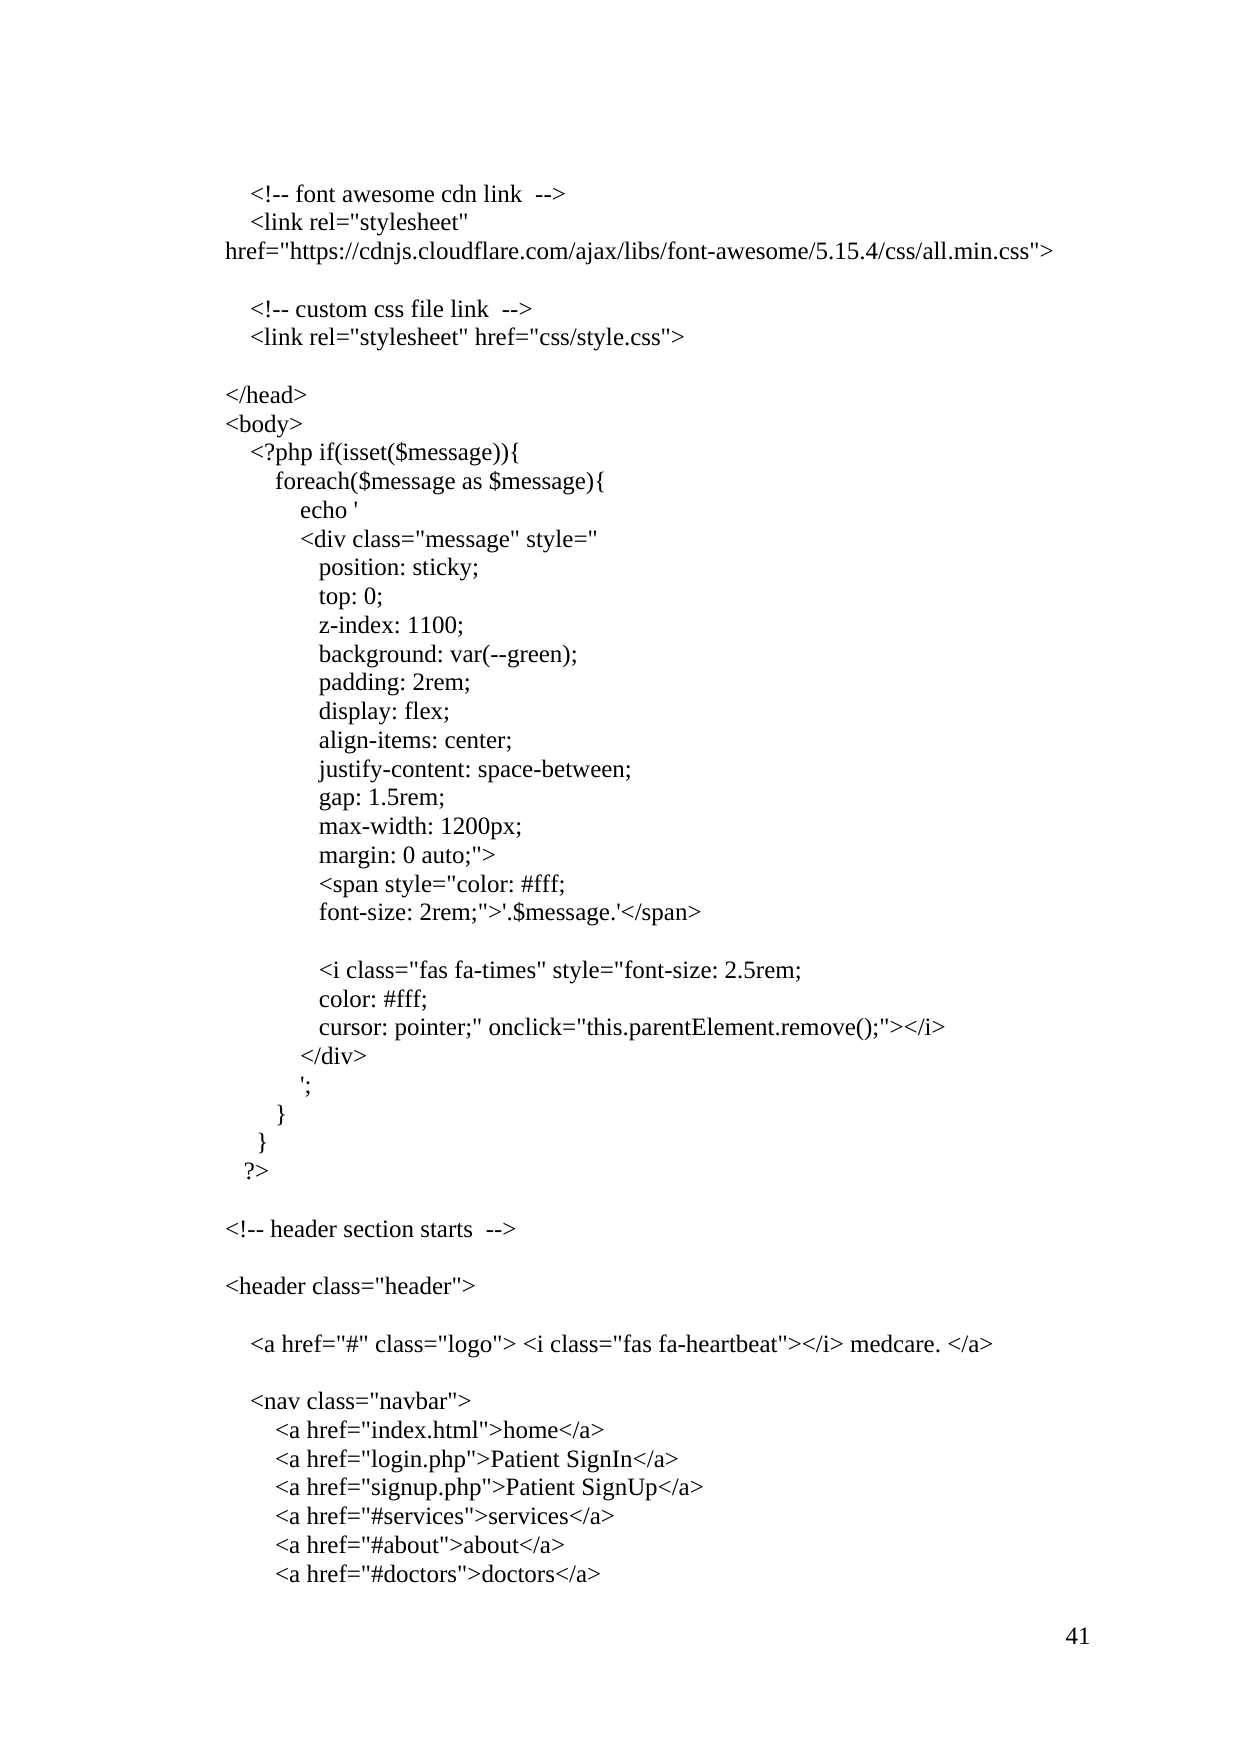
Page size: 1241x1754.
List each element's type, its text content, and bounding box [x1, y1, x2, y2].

text <a href="index.html">home</a> [225, 1415, 1090, 1444]
text <body> [225, 409, 1090, 437]
text </head> [225, 380, 1090, 409]
text <a href="#doctors">doctors</a> [225, 1559, 1090, 1587]
text position: sticky; [225, 552, 1090, 581]
text } [225, 1127, 1090, 1156]
text <a href="login.php">Patient SignIn</a> [225, 1444, 1090, 1472]
text z-index: 1100; [225, 610, 1090, 639]
text echo ' [225, 495, 1090, 524]
text font-size: 2rem;">'.$message.'</span> [225, 897, 1090, 926]
text max-width: 1200px; [225, 811, 1090, 840]
text <nav class="navbar"> [225, 1386, 1090, 1415]
text <!-- header section starts --> [225, 1214, 1090, 1242]
text <a href="#" class="logo"> <i class="fas fa-heartbeat"></i> medcare. </a> [225, 1329, 1090, 1357]
text foreach($message as $message){ [225, 466, 1090, 495]
text <link rel="stylesheet" href="css/style.css"> [225, 322, 1090, 351]
text </div> [225, 1041, 1090, 1070]
text cursor: pointer;" onclick="this.parentElement.remove();"></i> [225, 1012, 1090, 1041]
text <?php if(isset($message)){ [225, 437, 1090, 466]
text top: 0; [225, 581, 1090, 610]
text ?> [225, 1156, 1090, 1185]
text <header class="header"> [225, 1271, 1090, 1300]
text <a href="#about">about</a> [225, 1530, 1090, 1559]
text align-items: center; [225, 725, 1090, 754]
text justify-content: space-between; [225, 754, 1090, 782]
text <a href="signup.php">Patient SignUp</a> [225, 1472, 1090, 1501]
text gap: 1.5rem; [225, 782, 1090, 811]
text <!-- font awesome cdn link --> [225, 179, 1090, 207]
text '; [225, 1070, 1090, 1099]
text } [225, 1099, 1090, 1127]
text <div class="message" style=" [225, 524, 1090, 552]
text <i class="fas fa-times" style="font-size: 2.5rem; [225, 955, 1090, 984]
text background: var(--green); [225, 639, 1090, 667]
text <link rel="stylesheet" href="https://cdnjs.cloudflare.com/ajax/libs/font-awesome/5.15.4/css/all.min.css"> [225, 207, 1090, 265]
text padding: 2rem; [225, 667, 1090, 696]
text <!-- custom css file link --> [225, 294, 1090, 322]
text <a href="#services">services</a> [225, 1501, 1090, 1530]
text color: #fff; [225, 984, 1090, 1012]
text margin: 0 auto;"> [225, 840, 1090, 869]
text display: flex; [225, 696, 1090, 725]
text <span style="color: #fff; [225, 869, 1090, 897]
